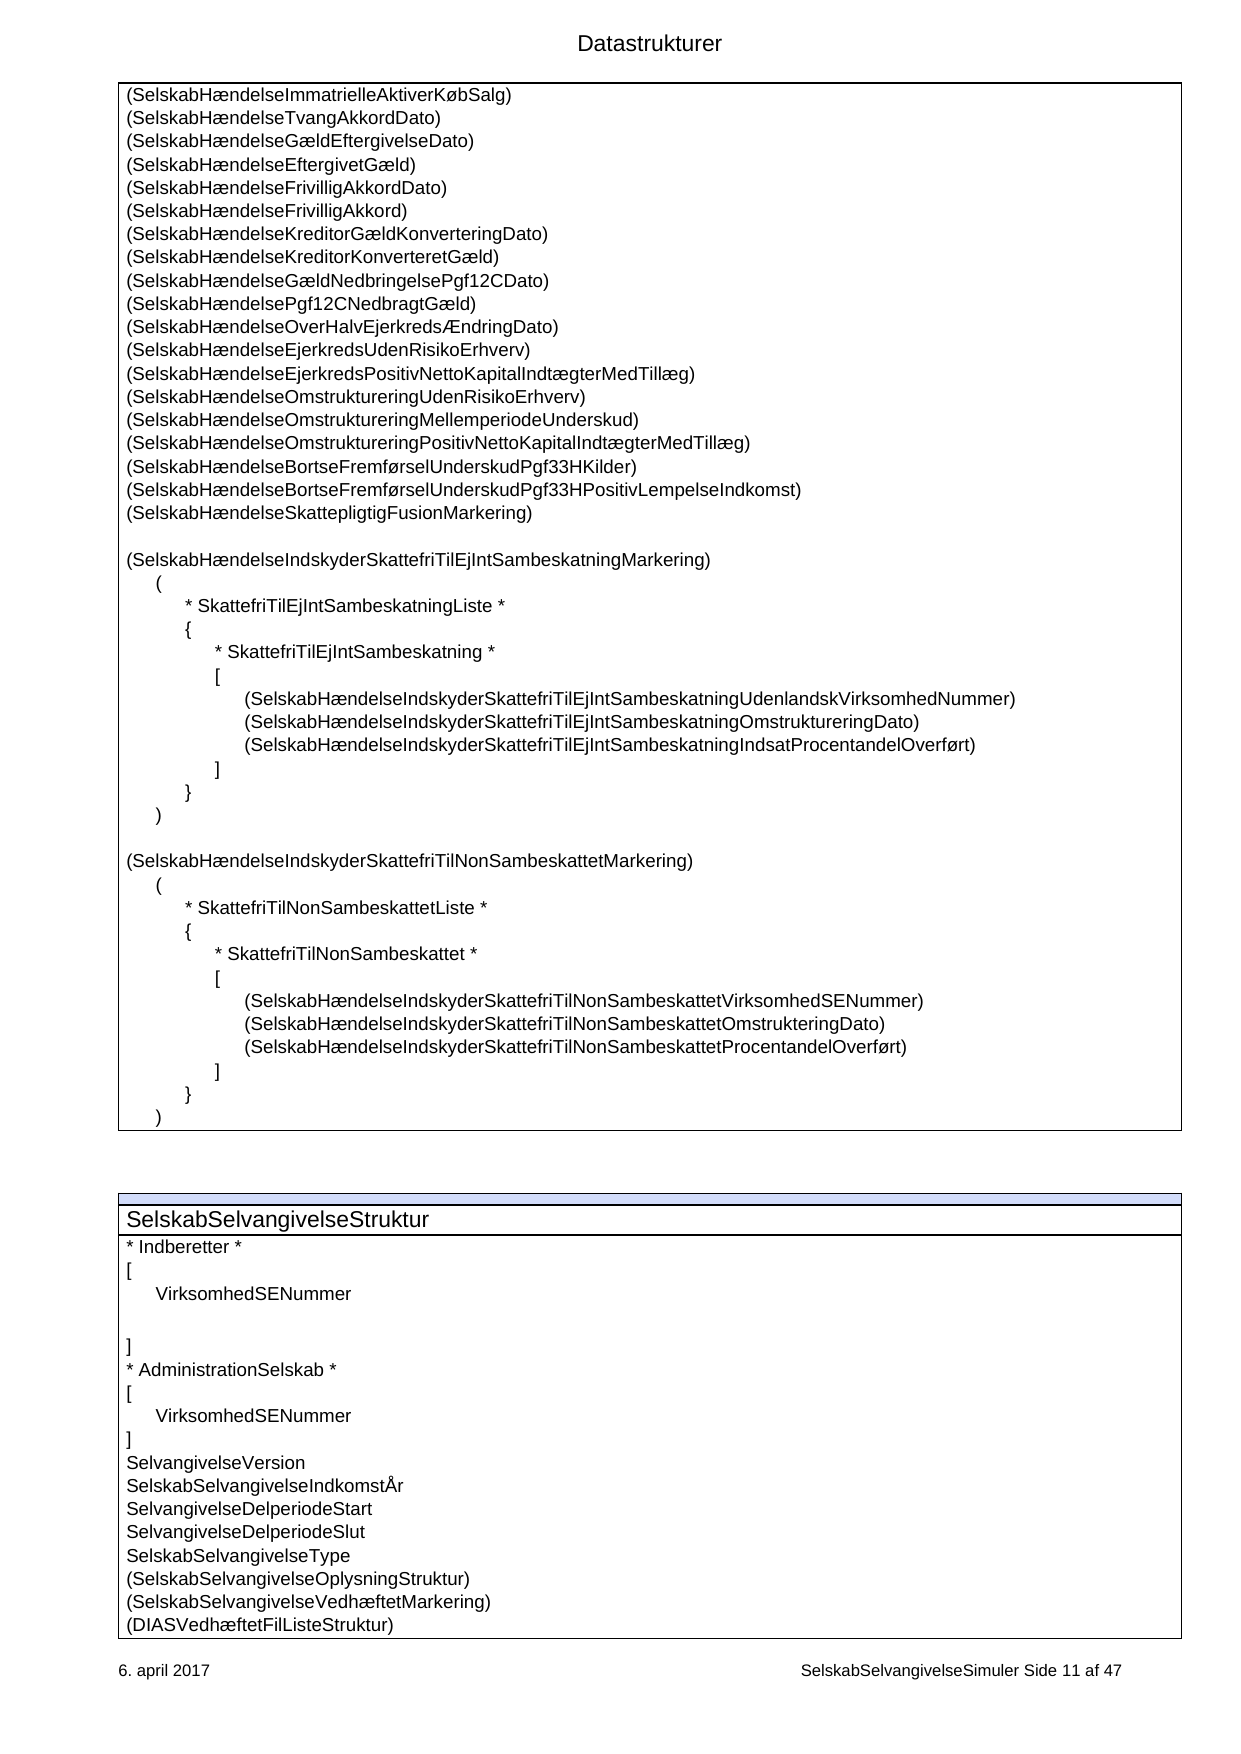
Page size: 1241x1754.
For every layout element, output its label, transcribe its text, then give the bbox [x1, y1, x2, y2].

table_header [119, 1194, 1181, 1204]
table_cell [119, 1236, 1181, 1638]
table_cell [119, 84, 1181, 1129]
table_cell SelskabSelvangivelseStruktur [119, 1206, 1181, 1234]
